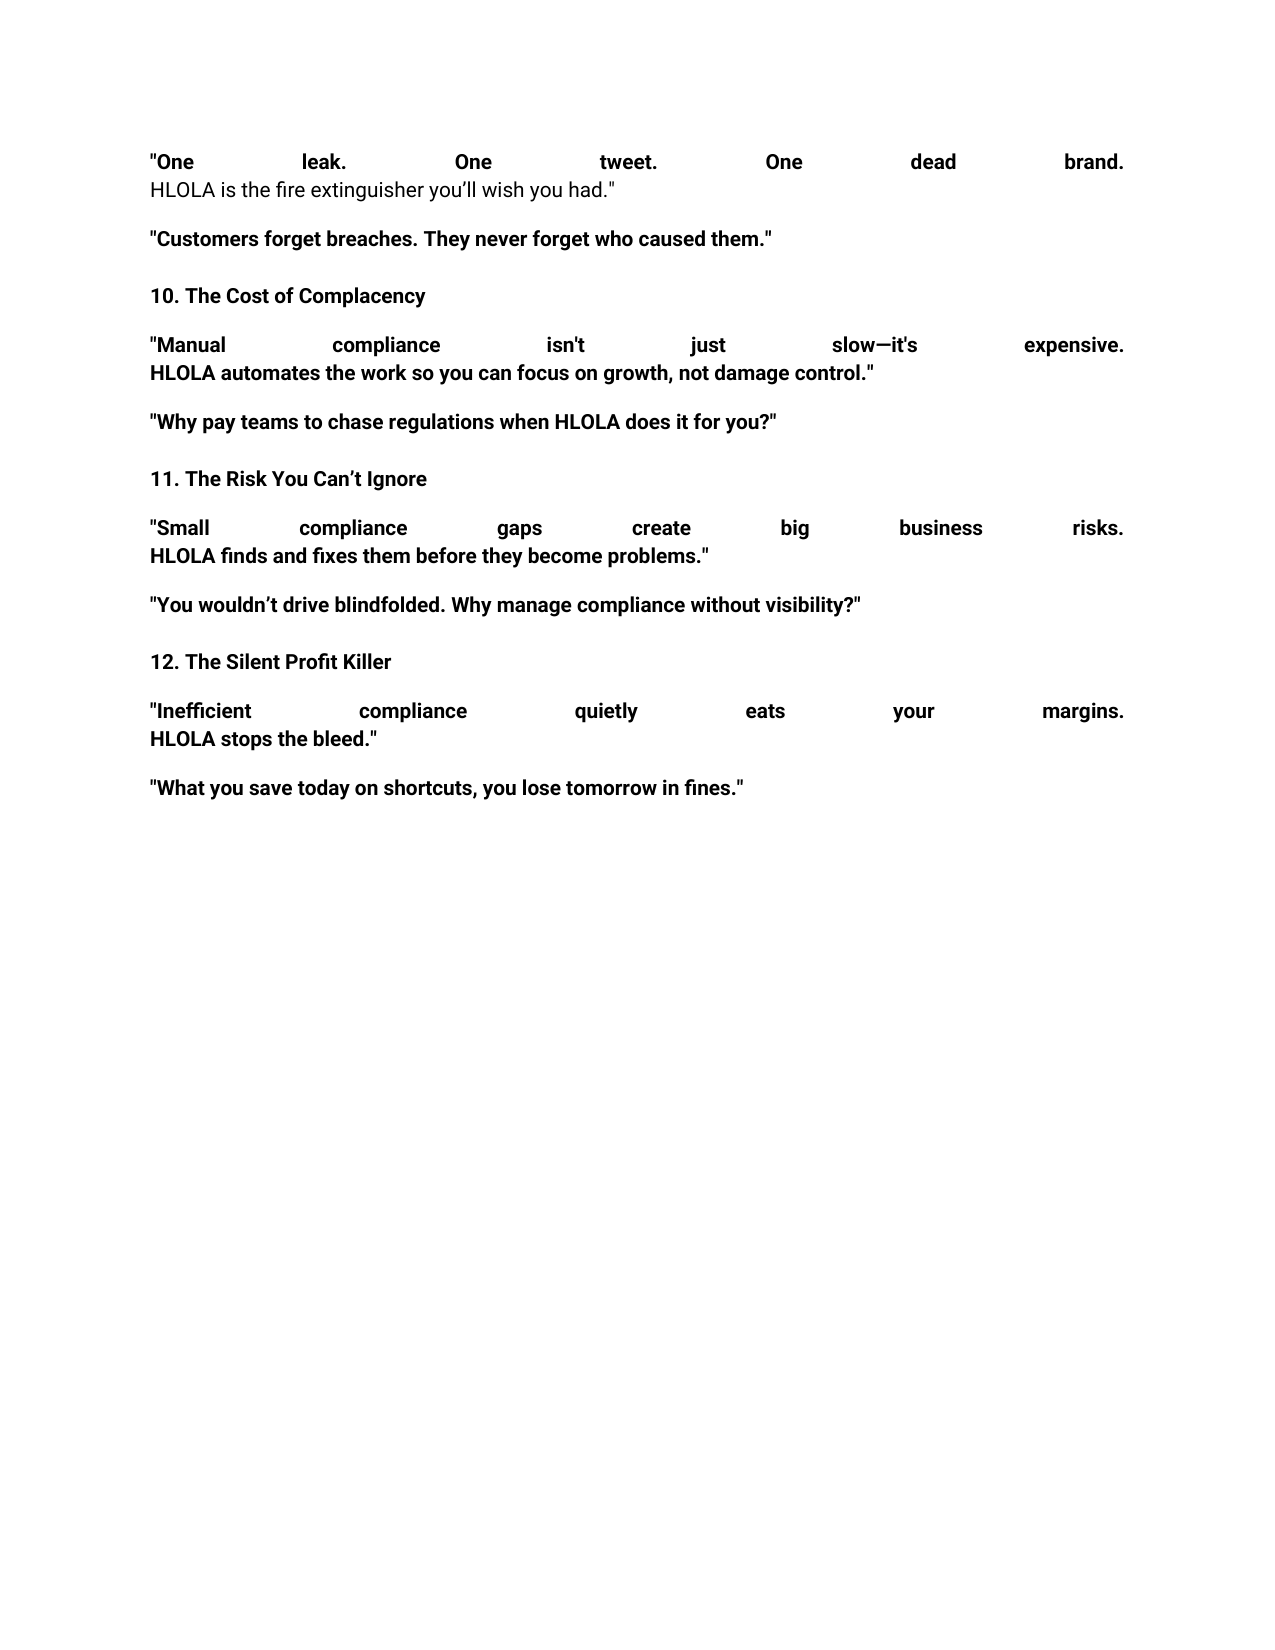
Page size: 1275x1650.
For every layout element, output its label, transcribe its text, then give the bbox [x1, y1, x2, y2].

text "Customers forget breaches. They never forget who caused them." [150, 227, 1125, 251]
subtitle 12. The Silent Profit Killer [150, 650, 1125, 674]
subtitle 11. The Risk You Can’t Ignore [150, 467, 1125, 491]
text "One leak. One tweet. One dead brand. HLOLA is the fire extinguisher you’ll wish you had." [150, 150, 1125, 202]
text "What you save today on shortcuts, you lose tomorrow in fines." [150, 776, 1125, 800]
text "Manual compliance isn't just slow—it's expensive. HLOLA automates the work so you can focus on growth, not damage control." [150, 333, 1125, 385]
text "Why pay teams to chase regulations when HLOLA does it for you?" [150, 410, 1125, 434]
text "Inefficient compliance quietly eats your margins. HLOLA stops the bleed." [150, 699, 1125, 751]
subtitle 10. The Cost of Complacency [150, 284, 1125, 308]
text "Small compliance gaps create big business risks. HLOLA finds and fixes them before they become problems." [150, 516, 1125, 568]
text "You wouldn’t drive blindfolded. Why manage compliance without visibility?" [150, 593, 1125, 617]
